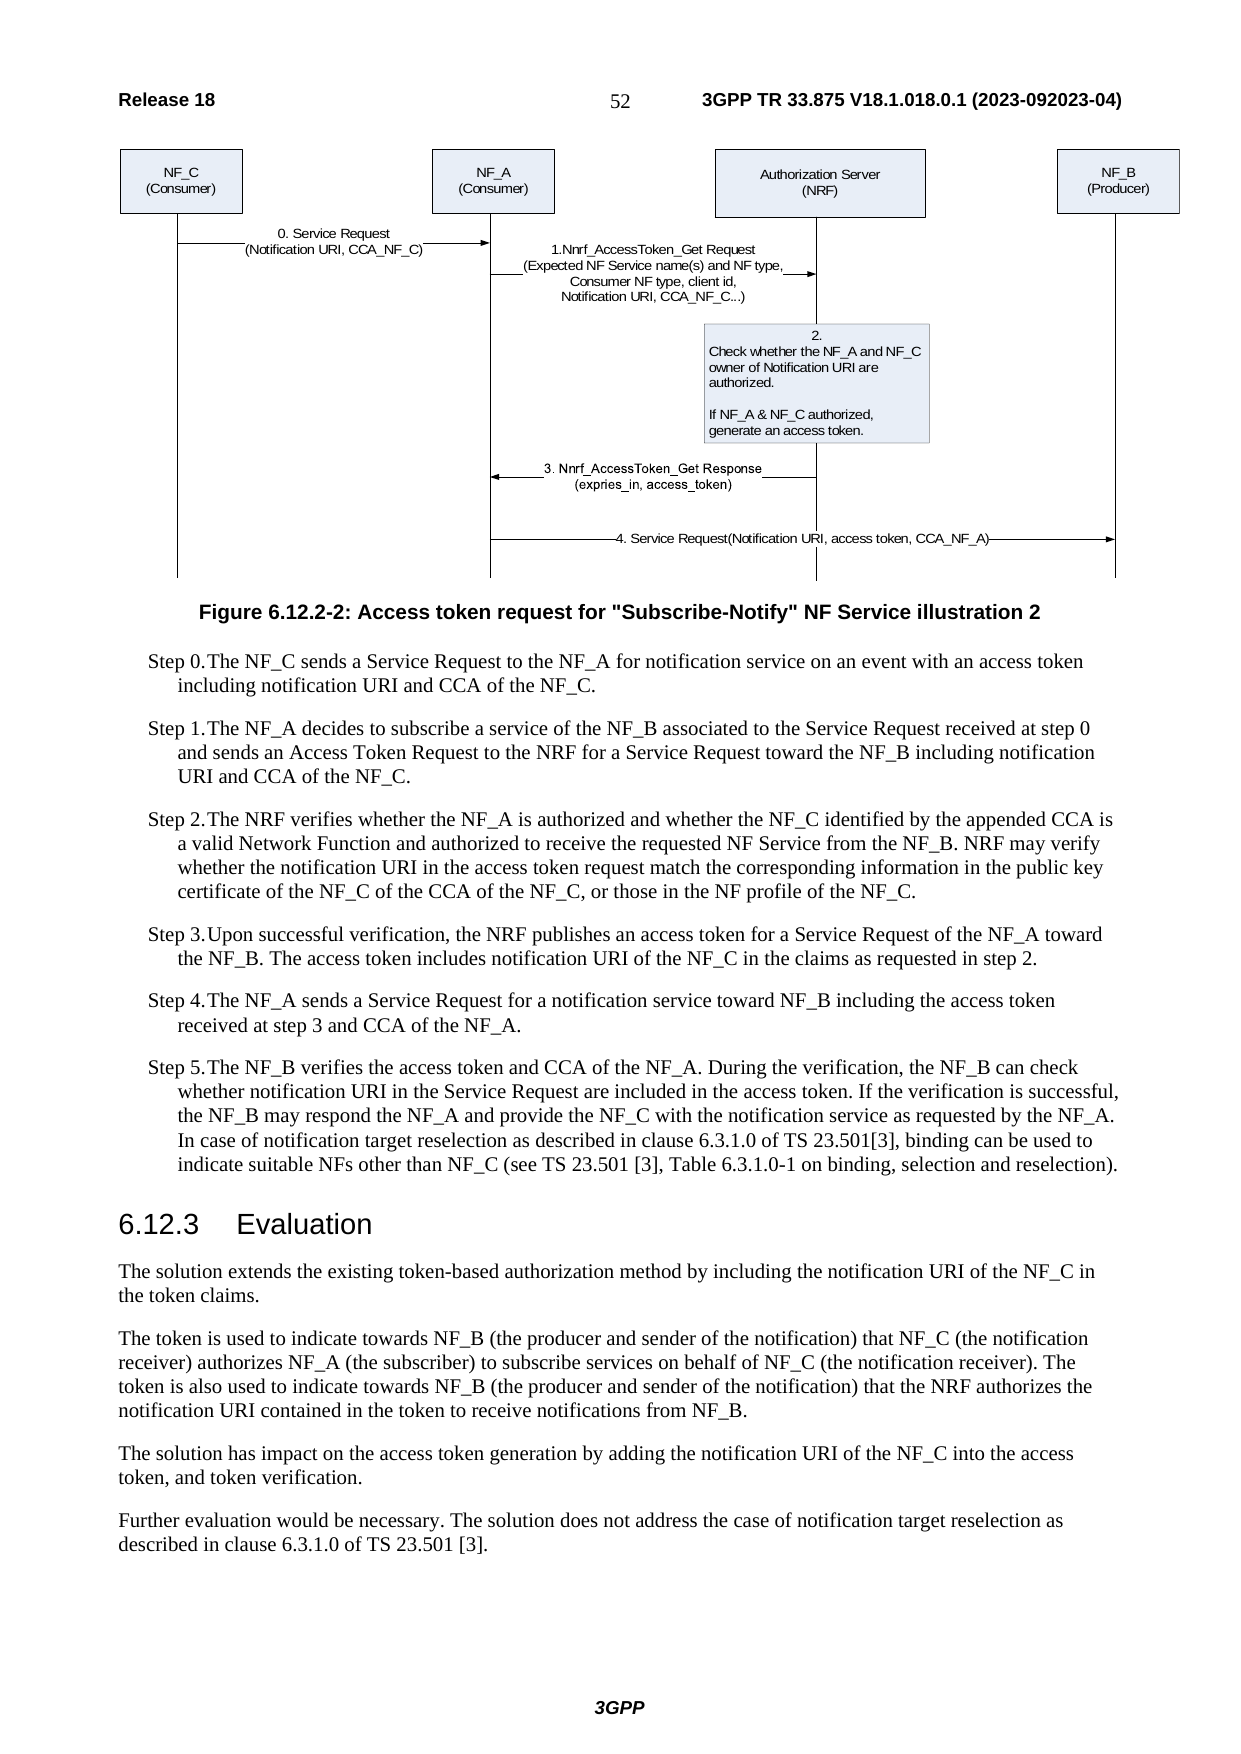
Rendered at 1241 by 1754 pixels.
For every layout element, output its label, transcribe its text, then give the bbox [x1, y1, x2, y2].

text Step 0. The NF_C sends a Service Request to the NF_A for notification service on an event with an access token including notification URI and CCA of the NF_C. [148, 649, 1122, 697]
text Step 2. The NRF verifies whether the NF_A is authorized and whether the NF_C identified by the appended CCA is a valid Network Function and authorized to receive the requested NF Service from the NF_B. NRF may verify whether the notification URI in the access token request match the corresponding information in the public key certificate of the NF_C of the CCA of the NF_C, or those in the NF profile of the NF_C. [148, 807, 1122, 903]
text The solution has impact on the access token generation by adding the notification URI of the NF_C into the access token, and token verification. [118, 1441, 1122, 1489]
text Figure 6.12.2-2: Access token request for "Subscribe-Notify" NF Service illustration 2 [118, 600, 1122, 624]
text Step 1. The NF_A decides to subscribe a service of the NF_B associated to the Service Request received at step 0 and sends an Access Token Request to the NRF for a Service Request toward the NF_B including notification URI and CCA of the NF_C. [148, 716, 1122, 788]
text Step 4. The NF_A sends a Service Request for a notification service toward NF_B including the access token received at step 3 and CCA of the NF_A. [148, 988, 1122, 1037]
text Step 5. The NF_B verifies the access token and CCA of the NF_A. During the verification, the NF_B can check whether notification URI in the Service Request are included in the access token. If the verification is successful, the NF_B may respond the NF_A and provide the NF_C with the notification service as requested by the NF_A. In case of notification target reselection as described in clause 6.3.1.0 of TS 23.501[3], binding can be used to indicate suitable NFs other than NF_C (see TS 23.501 [3], Table 6.3.1.0-1 on binding, selection and reselection). [148, 1055, 1122, 1176]
text The solution extends the existing token-based authorization method by including the notification URI of the NF_C in the token claims. [118, 1259, 1122, 1307]
text Step 3. Upon successful verification, the NRF publishes an access token for a Service Request of the NF_A toward the NF_B. The access token includes notification URI of the NF_C in the claims as requested in step 2. [148, 922, 1122, 970]
subtitle 6.12.3 Evaluation [118, 1207, 1122, 1240]
text The token is used to indicate towards NF_B (the producer and sender of the notification) that NF_C (the notification receiver) authorizes NF_A (the subscriber) to subscribe services on behalf of NF_C (the notification receiver). The token is also used to indicate towards NF_B (the producer and sender of the notification) that the NRF authorizes the notification URI contained in the token to receive notifications from NF_B. [118, 1326, 1122, 1422]
text Further evaluation would be necessary. The solution does not address the case of notification target reselection as described in clause 6.3.1.0 of TS 23.501 [3]. [118, 1508, 1122, 1556]
